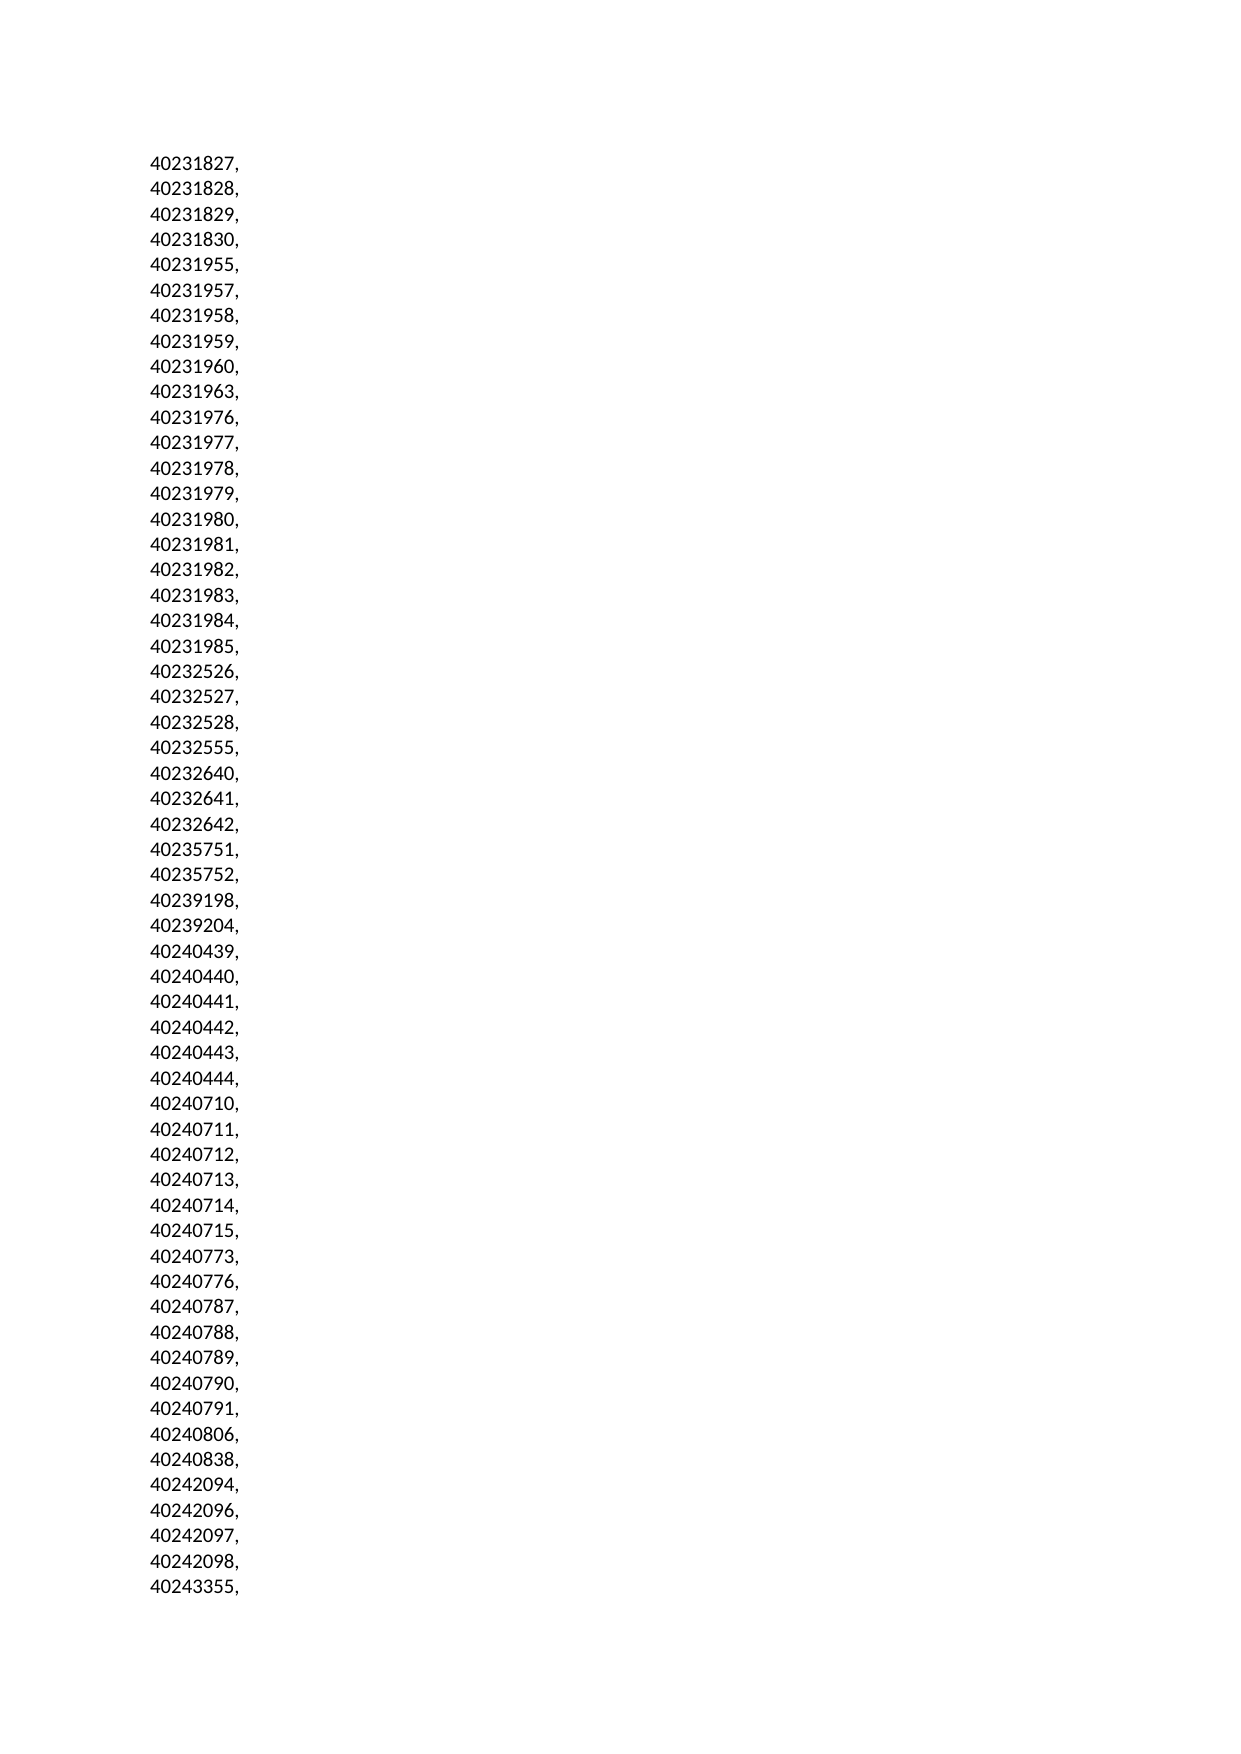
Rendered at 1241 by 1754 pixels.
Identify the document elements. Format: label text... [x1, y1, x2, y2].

text 40240788, [150, 1319, 1090, 1344]
text 40231983, [150, 582, 1090, 607]
text 40231963, [150, 379, 1090, 404]
text 40232528, [150, 709, 1090, 734]
text 40231979, [150, 480, 1090, 506]
text 40240715, [150, 1217, 1090, 1243]
text 40242094, [150, 1472, 1090, 1497]
text 40240789, [150, 1344, 1090, 1370]
text 40231959, [150, 328, 1090, 353]
text 40232555, [150, 734, 1090, 760]
text 40240712, [150, 1141, 1090, 1167]
text 40240790, [150, 1370, 1090, 1395]
text 40240711, [150, 1116, 1090, 1141]
text 40235751, [150, 836, 1090, 862]
text 40231978, [150, 455, 1090, 480]
text 40240838, [150, 1446, 1090, 1472]
text 40240776, [150, 1268, 1090, 1294]
text 40239198, [150, 887, 1090, 912]
text 40231830, [150, 226, 1090, 252]
text 40235752, [150, 862, 1090, 887]
text 40231960, [150, 353, 1090, 379]
text 40232640, [150, 760, 1090, 785]
text 40240791, [150, 1395, 1090, 1421]
text 40240787, [150, 1294, 1090, 1319]
text 40240710, [150, 1090, 1090, 1116]
text 40231958, [150, 302, 1090, 328]
text 40240444, [150, 1065, 1090, 1090]
text 40231977, [150, 429, 1090, 455]
text 40242098, [150, 1548, 1090, 1573]
text 40231981, [150, 531, 1090, 557]
text 40240440, [150, 963, 1090, 989]
text 40232641, [150, 785, 1090, 811]
text 40231829, [150, 201, 1090, 226]
text 40239204, [150, 912, 1090, 938]
text 40231976, [150, 404, 1090, 429]
text 40240713, [150, 1167, 1090, 1192]
text 40240773, [150, 1243, 1090, 1268]
text 40232526, [150, 658, 1090, 684]
text 40231955, [150, 252, 1090, 277]
text 40231980, [150, 506, 1090, 531]
text 40232527, [150, 684, 1090, 709]
text 40231828, [150, 175, 1090, 201]
text 40240714, [150, 1192, 1090, 1217]
text 40231827, [150, 150, 1090, 175]
text 40240443, [150, 1039, 1090, 1065]
text 40240441, [150, 989, 1090, 1014]
text 40231985, [150, 633, 1090, 658]
text 40231984, [150, 607, 1090, 633]
text 40240439, [150, 938, 1090, 963]
text 40242097, [150, 1522, 1090, 1548]
text 40240442, [150, 1014, 1090, 1039]
text 40231957, [150, 277, 1090, 302]
text 40240806, [150, 1421, 1090, 1446]
text 40243355, [150, 1573, 1090, 1599]
text 40232642, [150, 811, 1090, 836]
text 40242096, [150, 1497, 1090, 1522]
text 40231982, [150, 557, 1090, 582]
